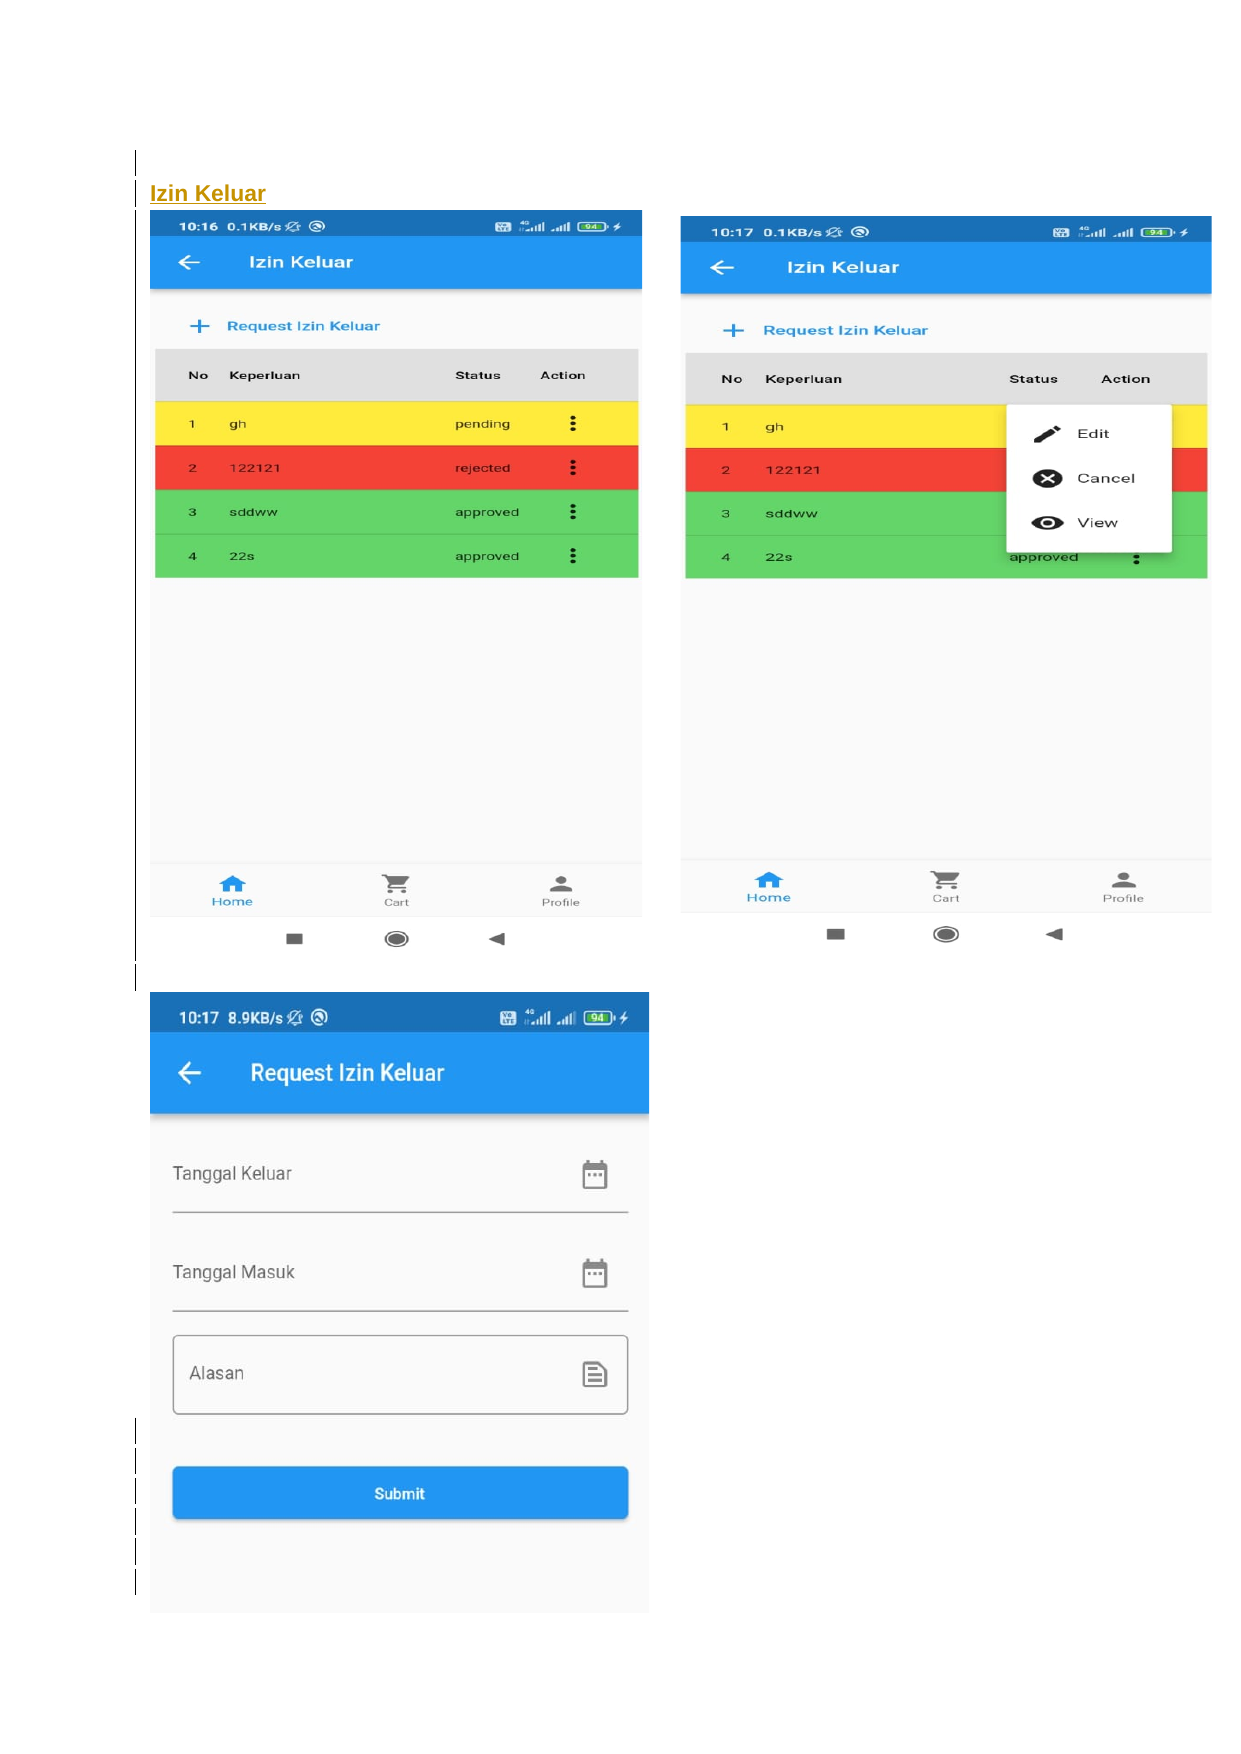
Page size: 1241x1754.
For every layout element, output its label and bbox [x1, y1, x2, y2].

picture [150, 992, 650, 1613]
picture [680, 216, 1212, 956]
picture [150, 210, 643, 961]
